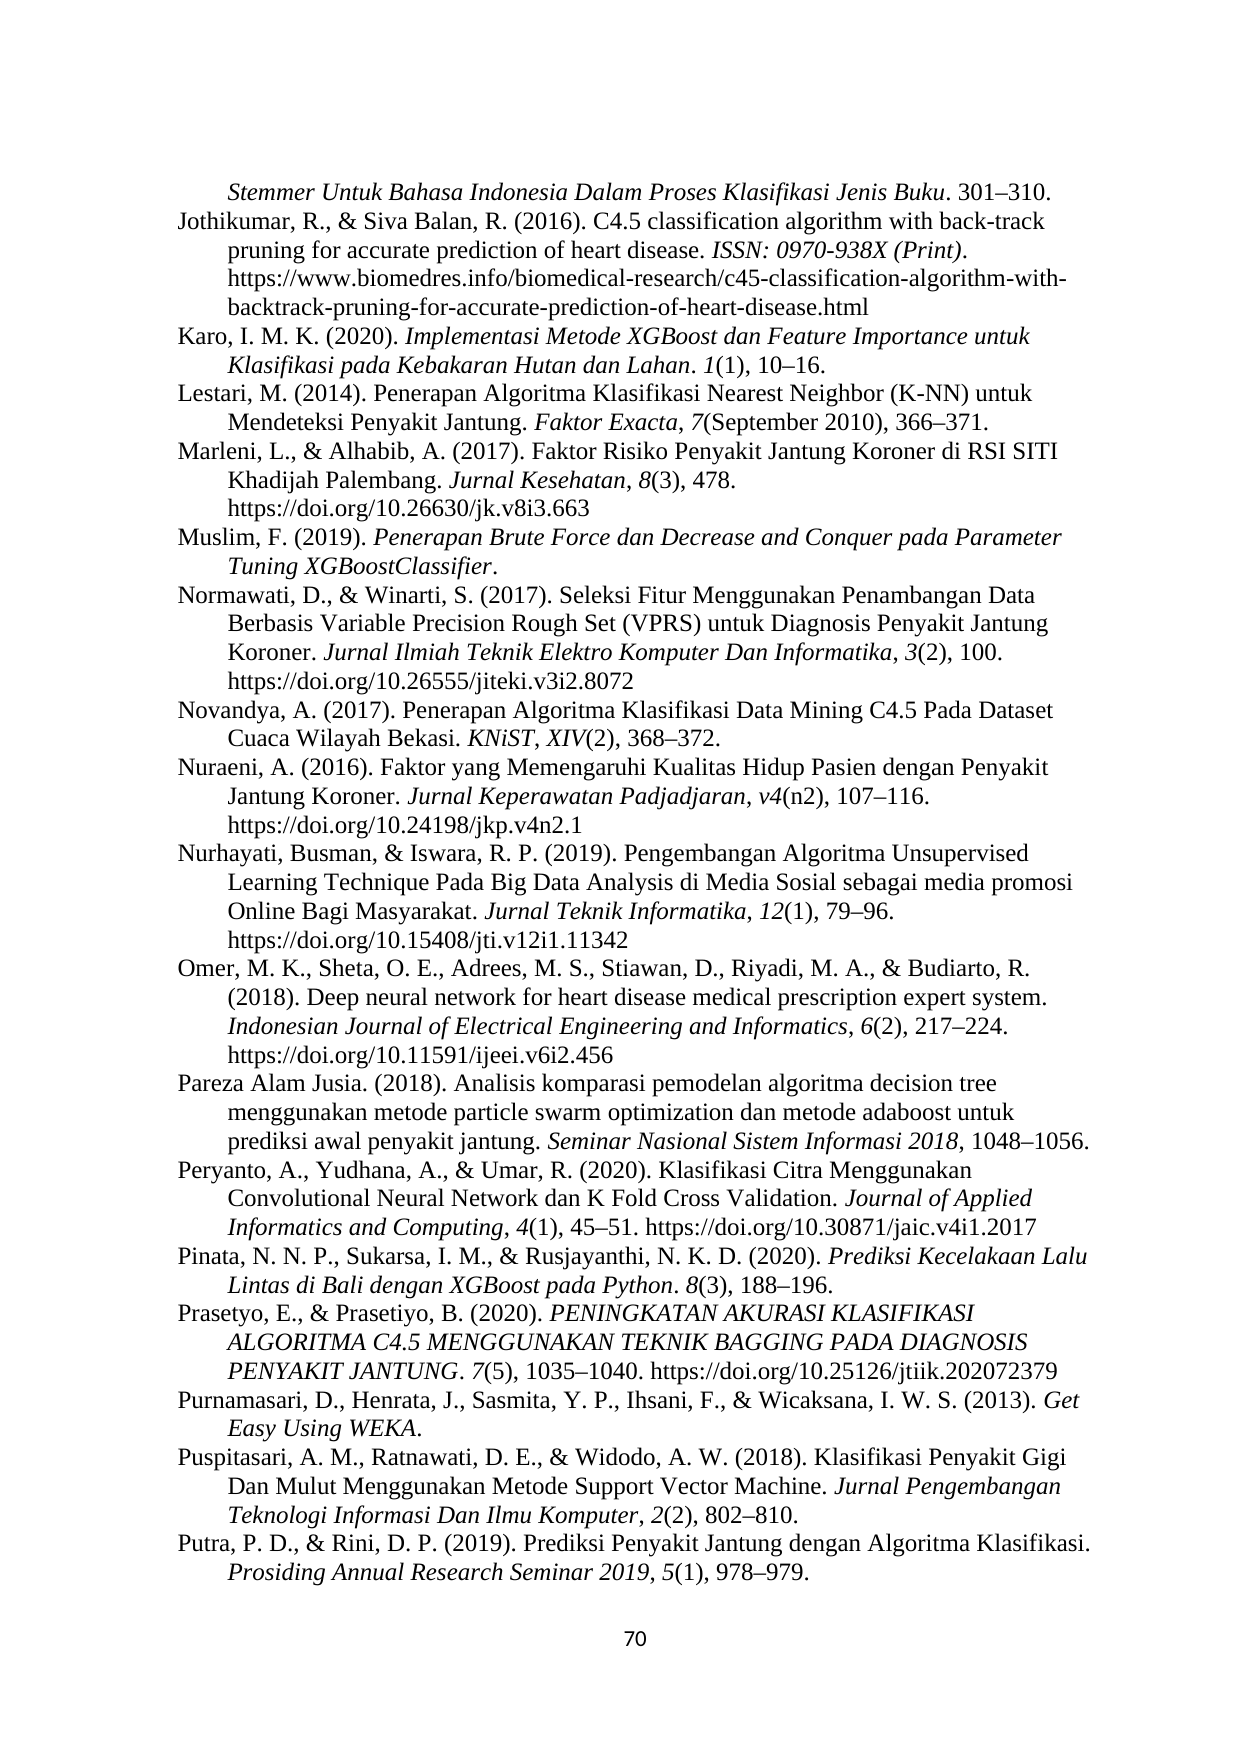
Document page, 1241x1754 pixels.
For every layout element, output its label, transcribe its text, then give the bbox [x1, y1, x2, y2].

text Puspitasari, A. M., Ratnawati, D. E., & Widodo, A. W. (2018). Klasifikasi Penyakit Gigi Dan Mulut Menggunakan Metode Support Vector Machine. Jurnal Pengembangan Teknologi Informasi Dan Ilmu Komputer, 2(2), 802–810. [177, 1442, 1092, 1528]
text Peryanto, A., Yudhana, A., & Umar, R. (2020). Klasifikasi Citra Menggunakan Convolutional Neural Network dan K Fold Cross Validation. Journal of Applied Informatics and Computing, 4(1), 45–51. https://doi.org/10.30871/jaic.v4i1.2017 [177, 1155, 1092, 1241]
text Putra, P. D., & Rini, D. P. (2019). Prediksi Penyakit Jantung dengan Algoritma Klasifikasi. Prosiding Annual Research Seminar 2019, 5(1), 978–979. [177, 1528, 1092, 1586]
text Jothikumar, R., & Siva Balan, R. (2016). C4.5 classification algorithm with back-track pruning for accurate prediction of heart disease. ISSN: 0970-938X (Print). https://www.biomedres.info/biomedical-research/c45-classification-algorithm-with-backtrack-pruning-for-accurate-prediction-of-heart-disease.html [177, 206, 1092, 321]
text Marleni, L., & Alhabib, A. (2017). Faktor Risiko Penyakit Jantung Koroner di RSI SITI Khadijah Palembang. Jurnal Kesehatan, 8(3), 478. https://doi.org/10.26630/jk.v8i3.663 [177, 436, 1092, 522]
text Prasetyo, E., & Prasetiyo, B. (2020). PENINGKATAN AKURASI KLASIFIKASI ALGORITMA C4.5 MENGGUNAKAN TEKNIK BAGGING PADA DIAGNOSIS PENYAKIT JANTUNG. 7(5), 1035–1040. https://doi.org/10.25126/jtiik.202072379 [177, 1298, 1092, 1385]
text Pinata, N. N. P., Sukarsa, I. M., & Rusjayanthi, N. K. D. (2020). Prediksi Kecelakaan Lalu Lintas di Bali dengan XGBoost pada Python. 8(3), 188–196. [177, 1241, 1092, 1298]
text Omer, M. K., Sheta, O. E., Adrees, M. S., Stiawan, D., Riyadi, M. A., & Budiarto, R. (2018). Deep neural network for heart disease medical prescription expert system. Indonesian Journal of Electrical Engineering and Informatics, 6(2), 217–224. https://doi.org/10.11591/ijeei.v6i2.456 [177, 953, 1092, 1068]
text Pareza Alam Jusia. (2018). Analisis komparasi pemodelan algoritma decision tree menggunakan metode particle swarm optimization dan metode adaboost untuk prediksi awal penyakit jantung. Seminar Nasional Sistem Informasi 2018, 1048–1056. [177, 1068, 1092, 1155]
text Normawati, D., & Winarti, S. (2017). Seleksi Fitur Menggunakan Penambangan Data Berbasis Variable Precision Rough Set (VPRS) untuk Diagnosis Penyakit Jantung Koroner. Jurnal Ilmiah Teknik Elektro Komputer Dan Informatika, 3(2), 100. https://doi.org/10.26555/jiteki.v3i2.8072 [177, 580, 1092, 695]
text Nuraeni, A. (2016). Faktor yang Memengaruhi Kualitas Hidup Pasien dengan Penyakit Jantung Koroner. Jurnal Keperawatan Padjadjaran, v4(n2), 107–116. https://doi.org/10.24198/jkp.v4n2.1 [177, 752, 1092, 838]
text Karo, I. M. K. (2020). Implementasi Metode XGBoost dan Feature Importance untuk Klasifikasi pada Kebakaran Hutan dan Lahan. 1(1), 10–16. [177, 321, 1092, 378]
text Nurhayati, Busman, & Iswara, R. P. (2019). Pengembangan Algoritma Unsupervised Learning Technique Pada Big Data Analysis di Media Sosial sebagai media promosi Online Bagi Masyarakat. Jurnal Teknik Informatika, 12(1), 79–96. https://doi.org/10.15408/jti.v12i1.11342 [177, 838, 1092, 953]
text Lestari, M. (2014). Penerapan Algoritma Klasifikasi Nearest Neighbor (K-NN) untuk Mendeteksi Penyakit Jantung. Faktor Exacta, 7(September 2010), 366–371. [177, 378, 1092, 436]
text Purnamasari, D., Henrata, J., Sasmita, Y. P., Ihsani, F., & Wicaksana, I. W. S. (2013). Get Easy Using WEKA. [177, 1385, 1092, 1442]
text Novandya, A. (2017). Penerapan Algoritma Klasifikasi Data Mining C4.5 Pada Dataset Cuaca Wilayah Bekasi. KNiST, XIV(2), 368–372. [177, 695, 1092, 752]
text Muslim, F. (2019). Penerapan Brute Force dan Decrease and Conquer pada Parameter Tuning XGBoostClassifier. [177, 522, 1092, 580]
